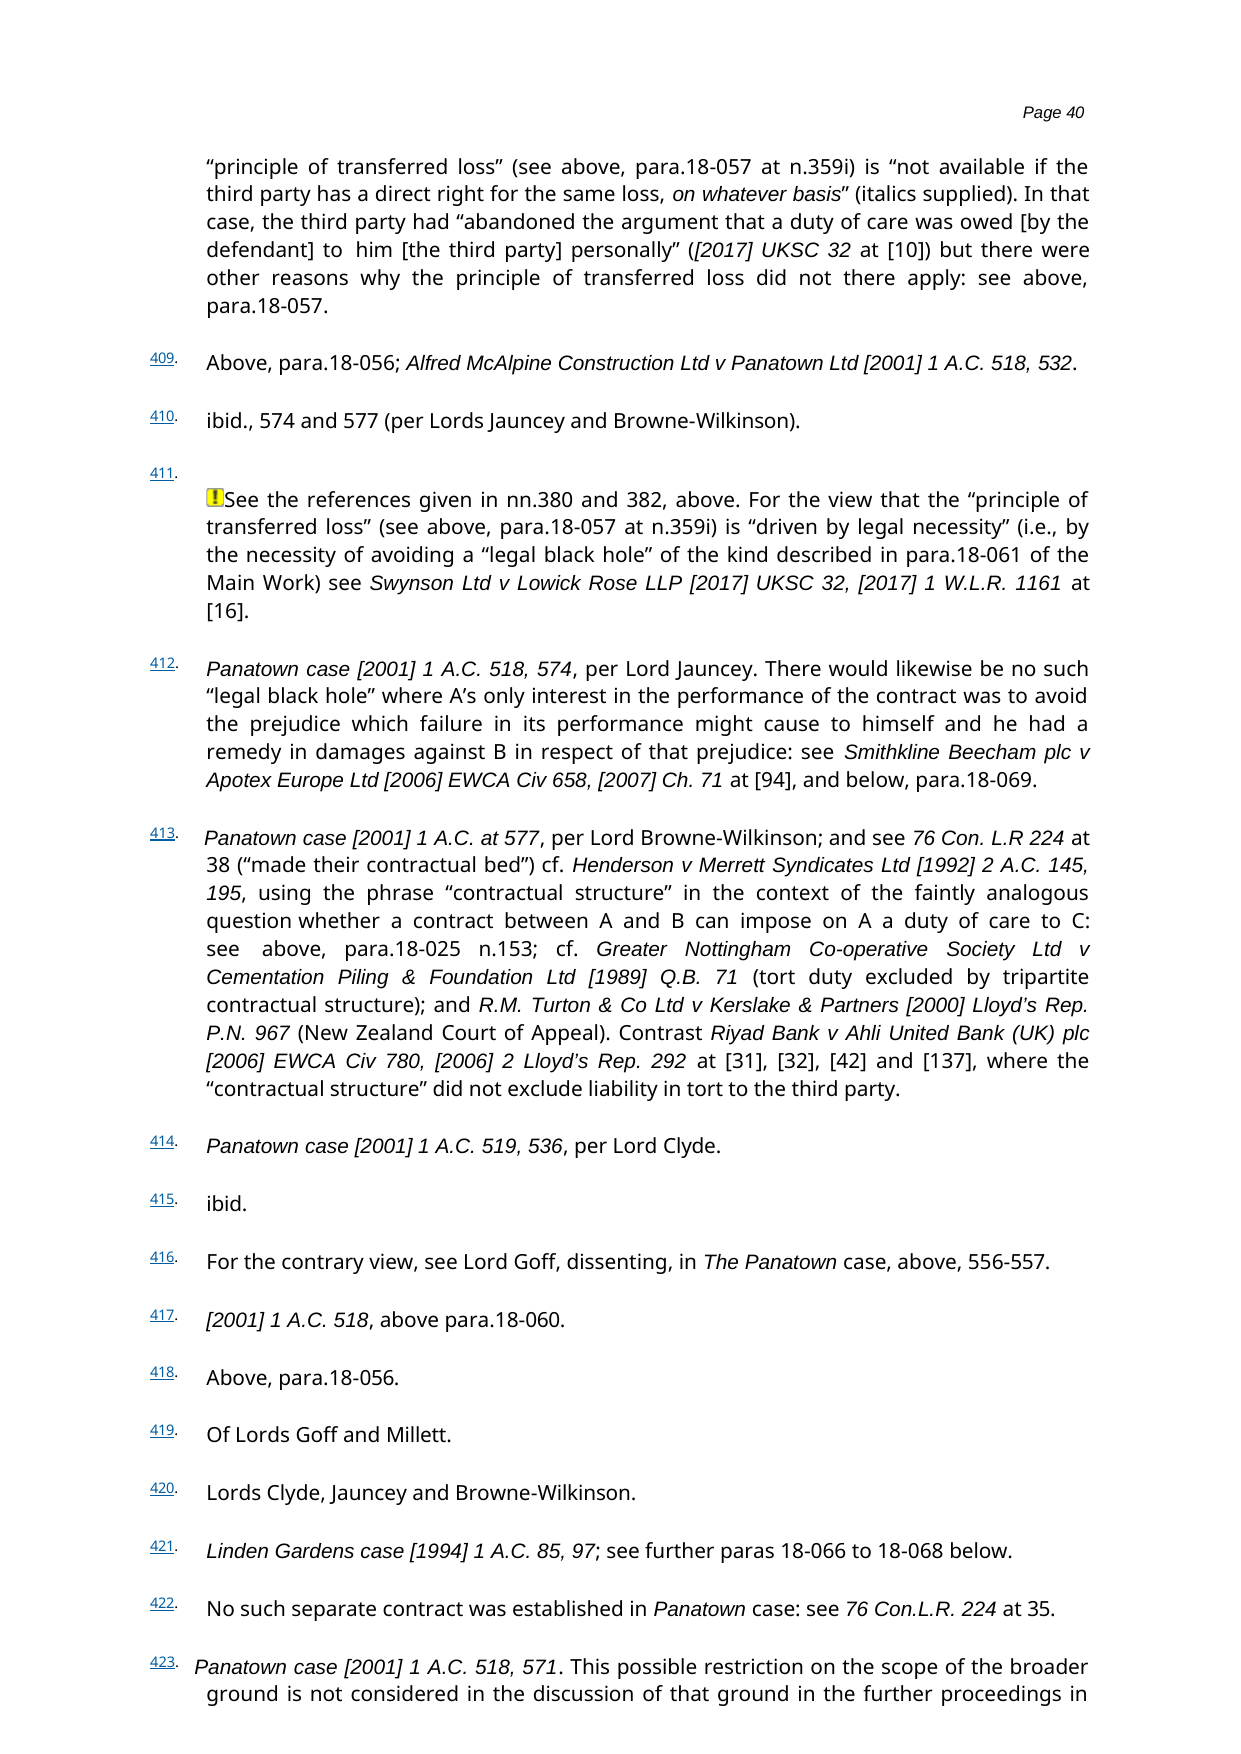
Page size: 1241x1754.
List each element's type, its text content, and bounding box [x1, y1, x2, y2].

text “principle of transferred loss” (see above, para.18-057 at n.359i) is “not available if the third party has a direct right for the same loss, on whatever basis” (italics supplied). In that case, the third party had “abandoned the argument that a duty of care was owed [by the defendant] to him [the third party] personally” ([2017] UKSC 32 at [10]) but there were other reasons why the principle of transferred loss did not there apply: see above, para.18-057. [206, 152, 1090, 319]
text See the references given in nn.380 and 382, above. For the view that the “principle of transferred loss” (see above, para.18-057 at n.359i) is “driven by legal necessity” (i.e., by the necessity of avoiding a “legal black hole” of the kind described in para.18-061 of the Main Work) see Swynson Ltd v Lowick Rose LLP [2017] UKSC 32, [2017] 1 W.L.R. 1161 at [16]. [206, 485, 1090, 624]
text 412. Panatown case [2001] 1 A.C. 518, 574, per Lord Jauncey. There would likewise be no such “legal black hole” where A’s only interest in the performance of the contract was to avoid the prejudice which failure in its performance might cause to himself and he had a remedy in damages against B in respect of that prejudice: see Smithkline Beecham plc v Apotex Europe Ltd [2006] EWCA Civ 658, [2007] Ch. 71 at [94], and below, para.18-069. [150, 653, 1090, 793]
text 417. [2001] 1 A.C. 518, above para.18-060. [150, 1304, 1107, 1333]
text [150, 1652, 1090, 1708]
text 409. Above, para.18-056; Alfred McAlpine Construction Ltd v Panatown Ltd [2001] 1 A.C. 518, 532. [150, 348, 1107, 377]
text 414. Panatown case [2001] 1 A.C. 519, 536, per Lord Clyde. [150, 1131, 1107, 1160]
text 420. Lords Clyde, Jauncey and Browne-Wilkinson. [150, 1478, 1107, 1507]
text 418. Above, para.18-056. [150, 1362, 1107, 1391]
text 415. ibid. [150, 1189, 1107, 1218]
text 422. No such separate contract was established in Panatown case: see 76 Con.L.R. 224 at 35. [150, 1593, 1107, 1622]
text 421. Linden Gardens case [1994] 1 A.C. 85, 97; see further paras 18-066 to 18-068 below. [150, 1536, 1107, 1564]
text 410. ibid., 574 and 577 (per Lords Jauncey and Browne-Wilkinson). [150, 406, 1107, 435]
text 411. [150, 463, 183, 483]
text 419. Of Lords Goff and Millett. [150, 1420, 1107, 1449]
picture [206, 488, 224, 507]
text 413. Panatown case [2001] 1 A.C. at 577, per Lord Browne-Wilkinson; and see 76 Con. L.R 224 at 38 (“made their contractual bed”) cf. Henderson v Merrett Syndicates Ltd [1992] 2 A.C. 145, 195, using the phrase “contractual structure” in the context of the faintly analogous question whether a contract between A and B can impose on A a duty of care to C: see above, para.18-025 n.153; cf. Greater Nottingham Co-operative Society Ltd v Cementation Piling & Foundation Ltd [1989] Q.B. 71 (tort duty excluded by tripartite contractual structure); and R.M. Turton & Co Ltd v Kerslake & Partners [2000] Lloyd’s Rep. P.N. 967 (New Zealand Court of Appeal). Contrast Riyad Bank v Ahli United Bank (UK) plc [2006] EWCA Civ 780, [2006] 2 Lloyd’s Rep. 292 at [31], [32], [42] and [137], where the “contractual structure” did not exclude liability in tort to the third party. [150, 823, 1090, 1102]
text 416. For the contrary view, see Lord Goff, dissenting, in The Panatown case, above, 556-557. [150, 1247, 1107, 1275]
